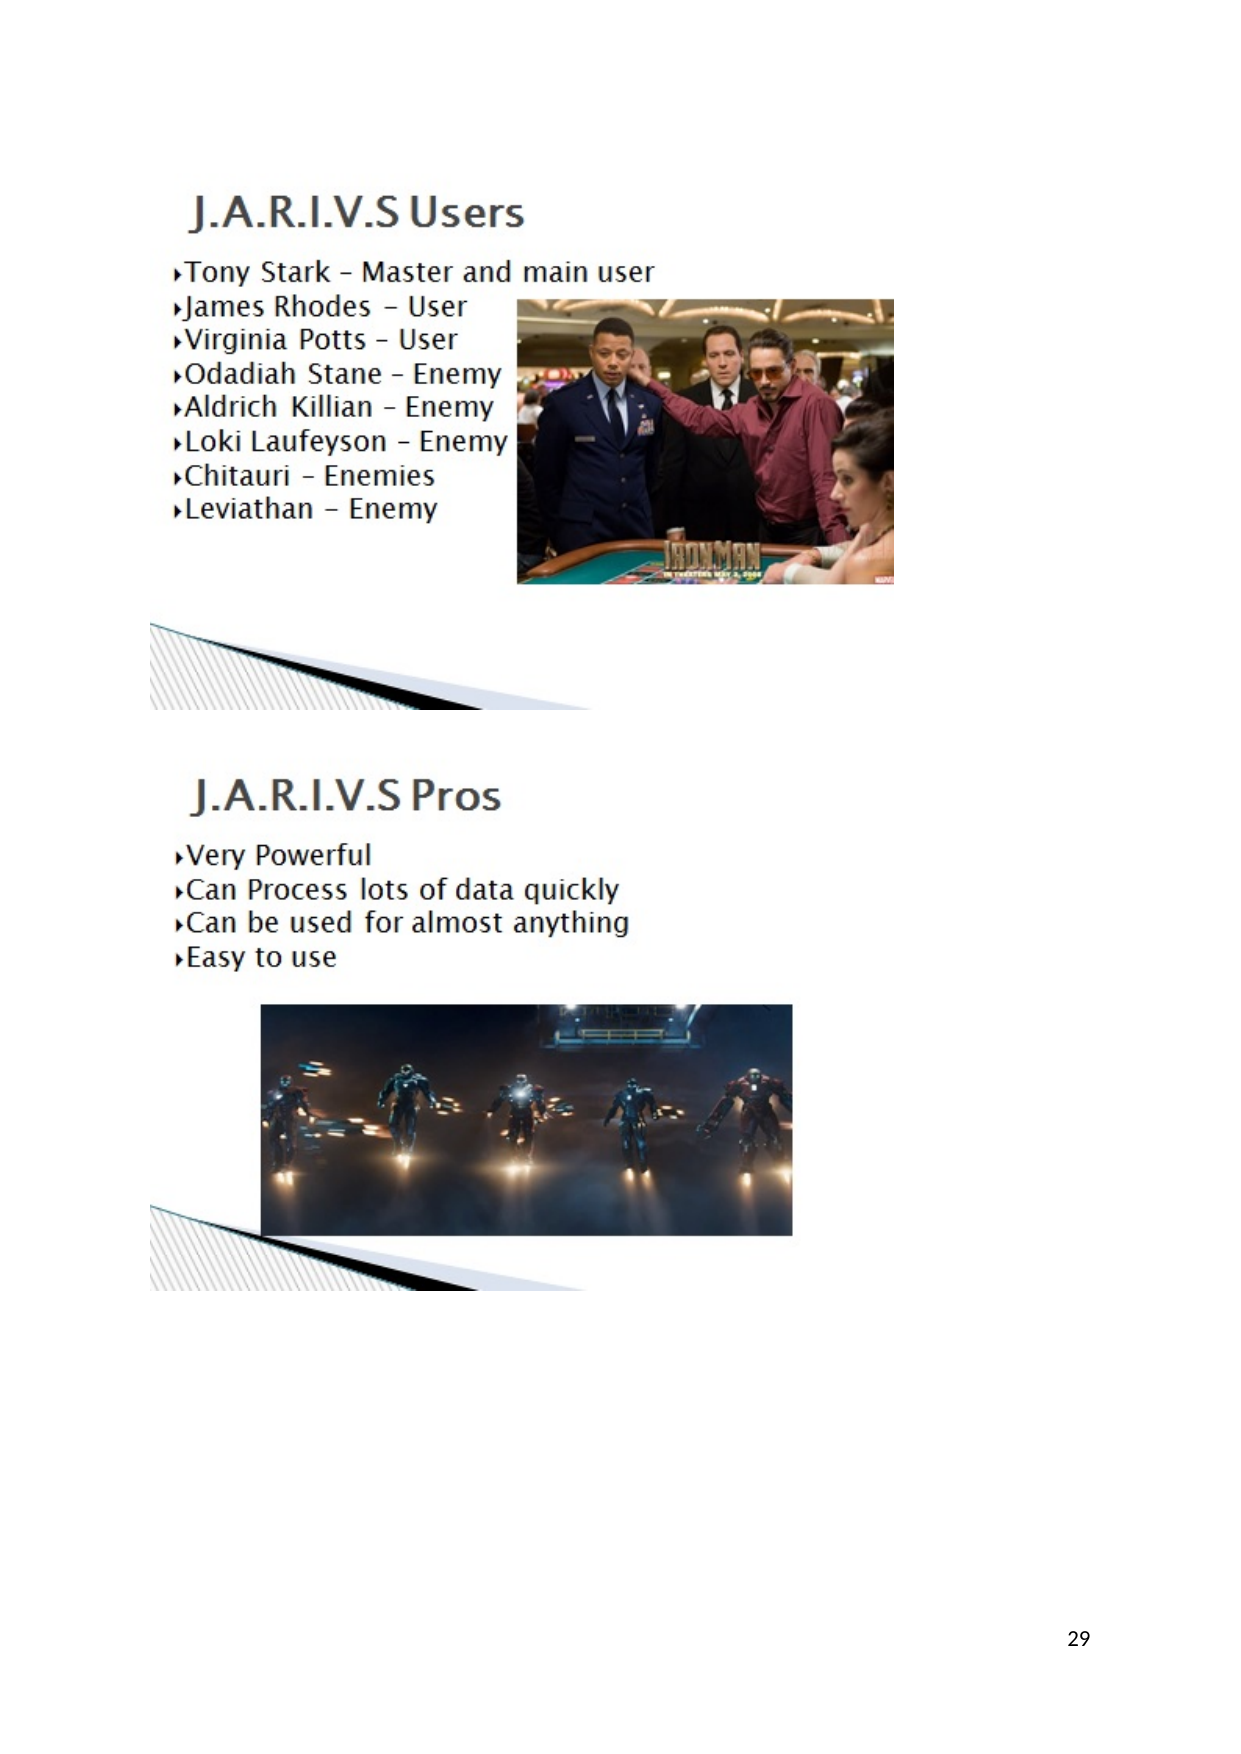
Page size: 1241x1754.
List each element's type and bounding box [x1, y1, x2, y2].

picture [150, 150, 894, 710]
picture [150, 734, 896, 1291]
